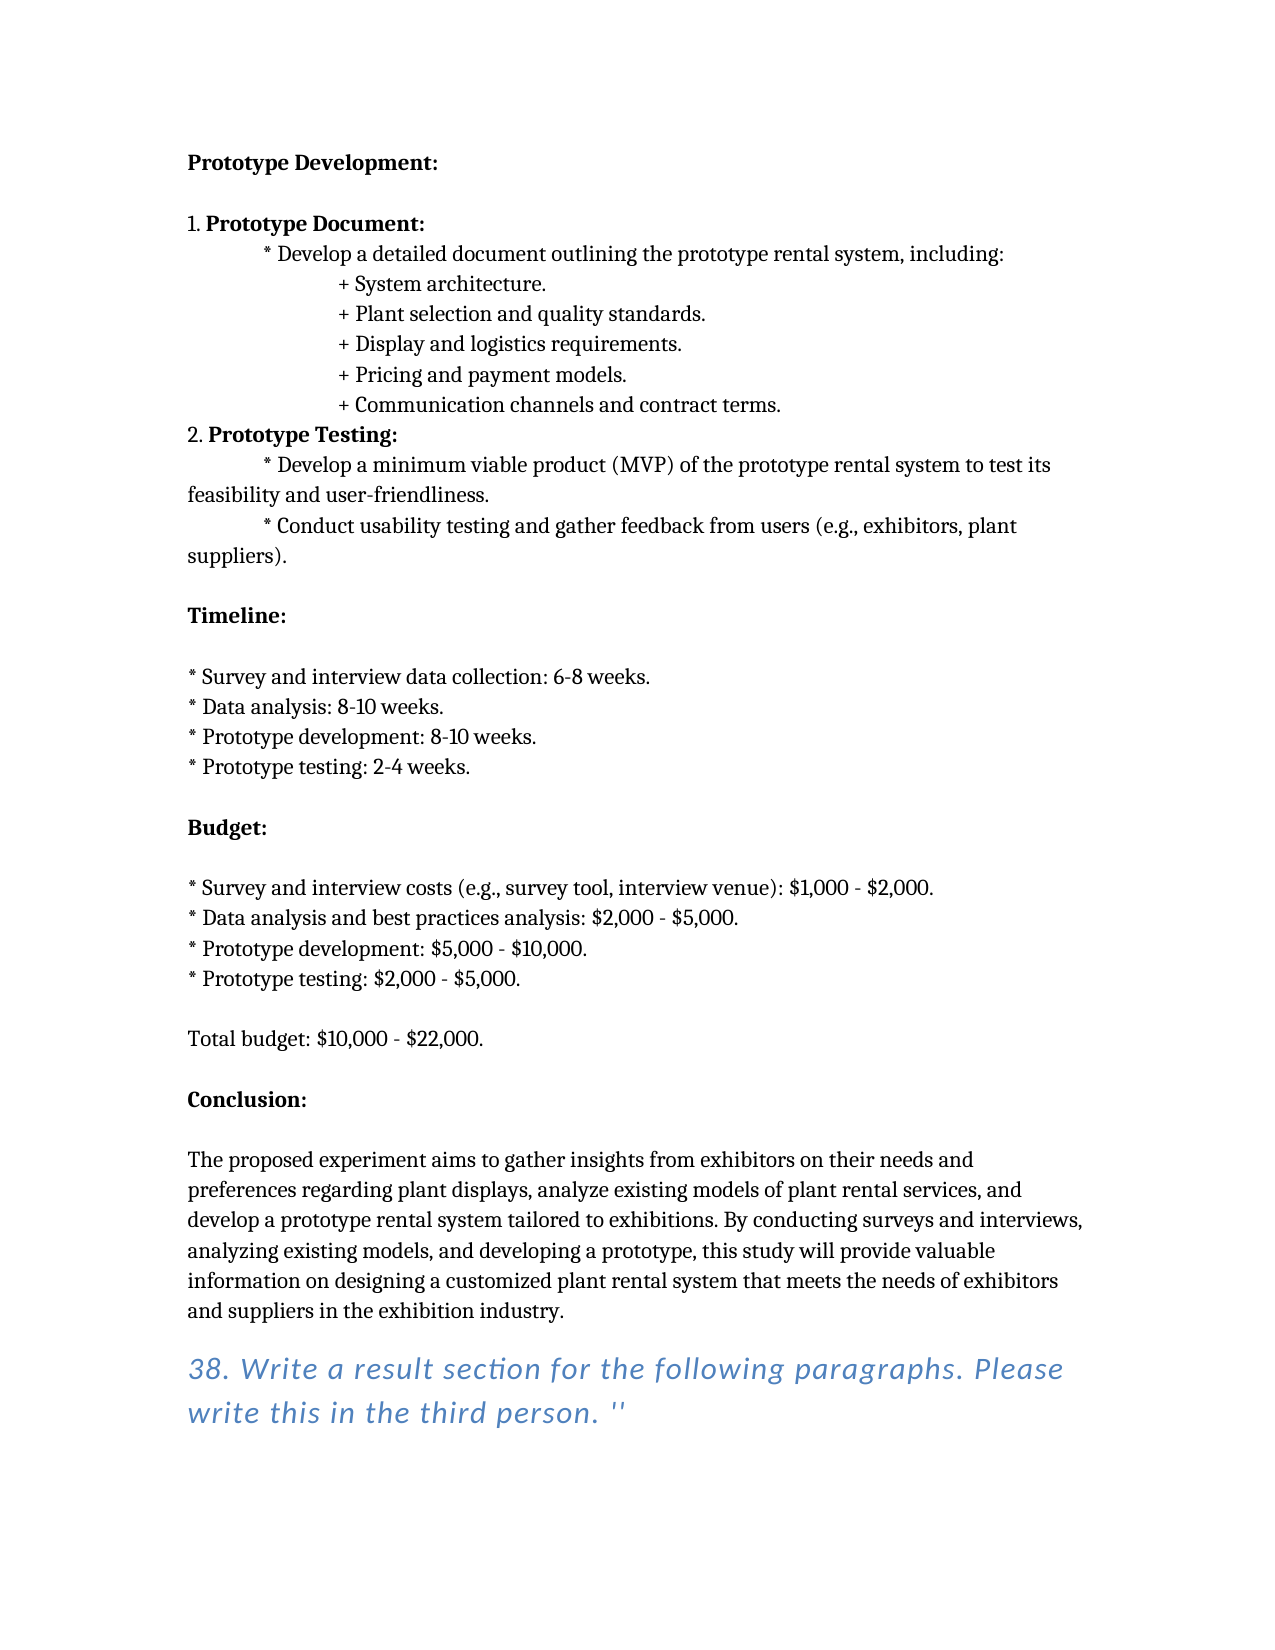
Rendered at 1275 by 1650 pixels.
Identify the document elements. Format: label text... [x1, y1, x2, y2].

subtitle 38. Write a result section for the following paragraphs. Please write this in the third person. '' [187, 1349, 1087, 1431]
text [187, 150, 1087, 1324]
